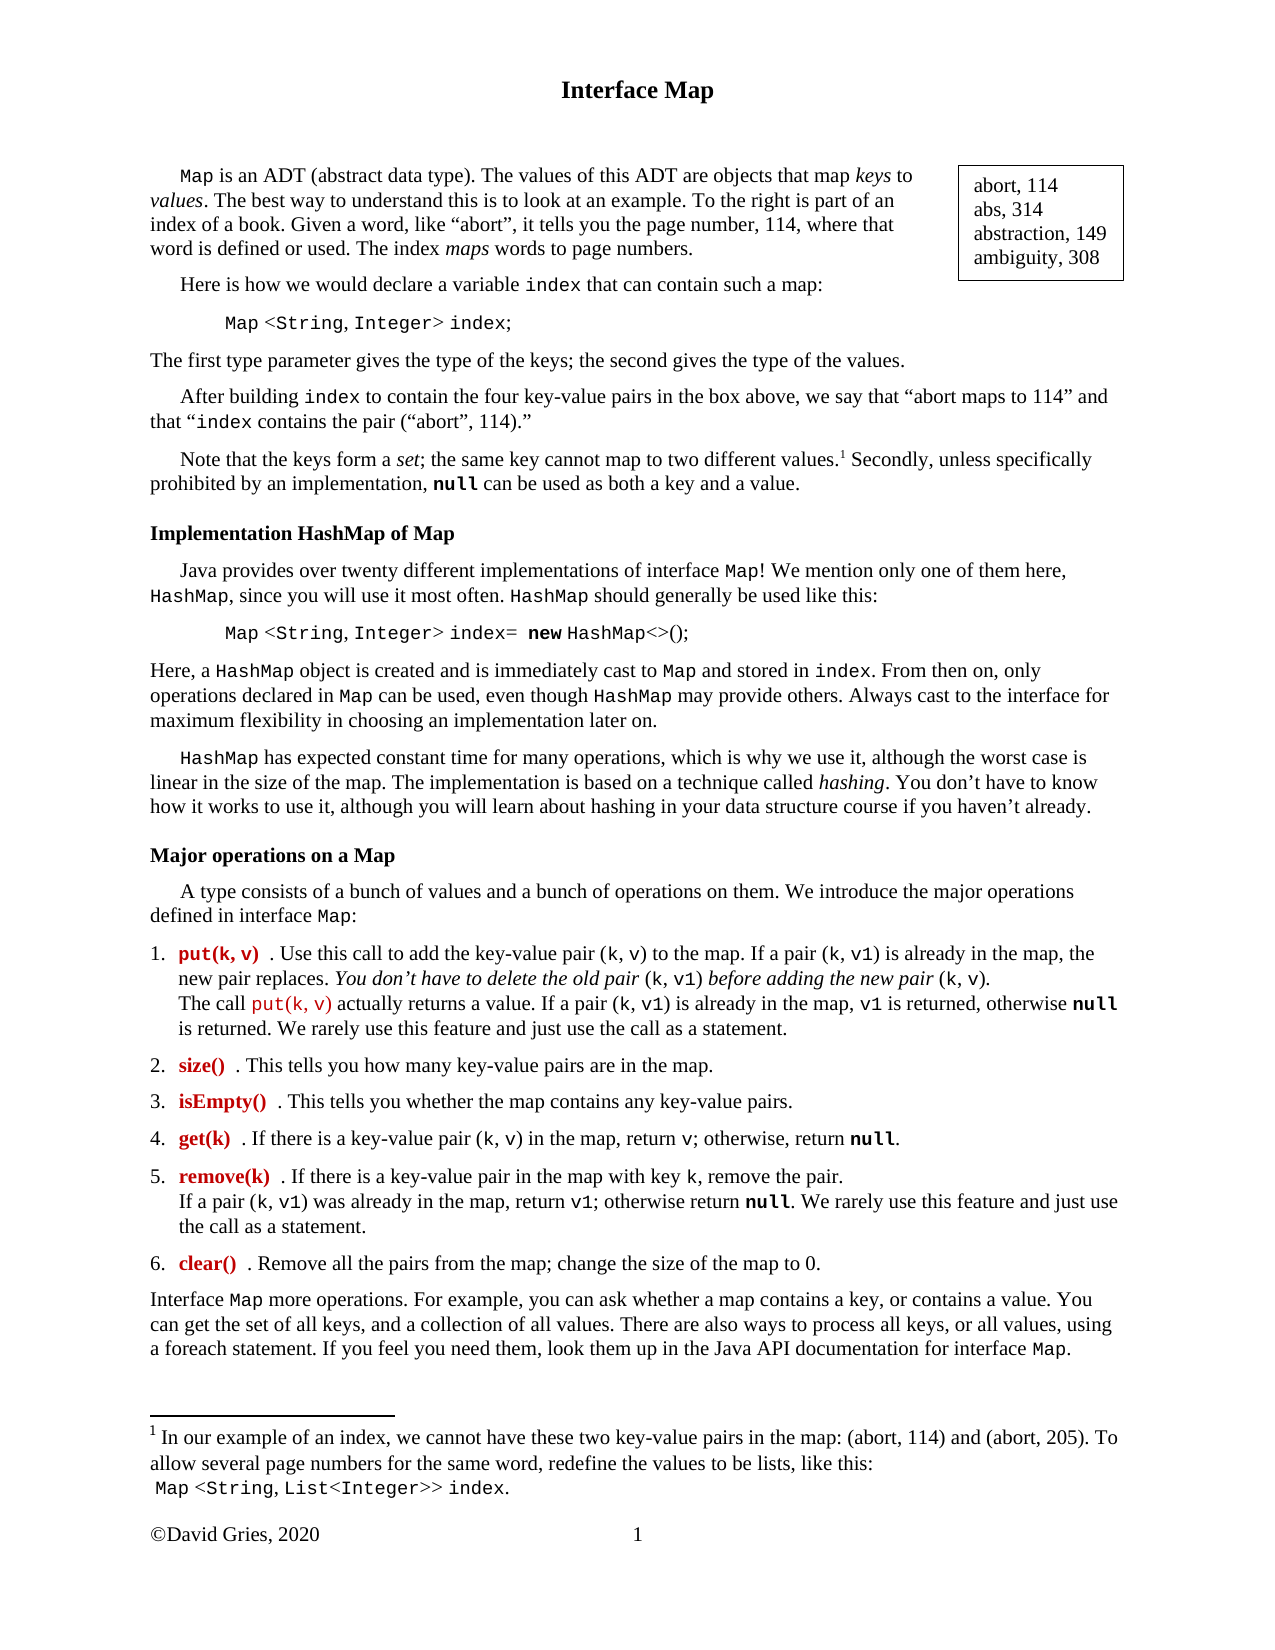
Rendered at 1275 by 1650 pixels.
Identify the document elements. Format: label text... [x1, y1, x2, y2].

text After building index to contain the four key-value pairs in the box above, we say that “abort maps to 114” and that “index contains the pair (“abort”, 114).” [150, 384, 1125, 434]
text The first type parameter gives the type of the keys; the second gives the type of the values. [150, 347, 1125, 372]
text A type consists of a bunch of values and a bunch of operations on them. We introduce the major operations defined in interface Map: [150, 879, 1125, 928]
list put(k, v) . Use this call to add the key-value pair (k, v) to the map. If a pair (k, v1) is already in the map, the new pair replaces. You don’t have to delete the old pair (k, v1) before adding the new pair (k, v). The call put(k, v) actually returns a value. If a pair (k, v1) is already in the map, v1 is returned, otherwise null is returned. We rarely use this feature and just use the call as a statement. [150, 941, 1125, 1040]
list clear() . Remove all the pairs from the map; change the size of the map to 0. [150, 1250, 1125, 1274]
text Interface Map more operations. For example, you can ask whether a map contains a key, or contains a value. You can get the set of all keys, and a collection of all values. There are also ways to process all keys, or all values, using a foreach statement. If you feel you need them, look them up in the Java API documentation for interface Map. [150, 1287, 1125, 1361]
text Note that the keys form a set; the same key cannot map to two different values. Secondly, unless specifically prohibited by an implementation, null can be used as both a key and a value. [150, 447, 1125, 496]
text Major operations on a Map [150, 843, 1125, 867]
text Here, a HashMap object is created and is immediately cast to Map and stored in index. From then on, only operations declared in Map can be used, even though HashMap may provide others. Always cast to the interface for maximum flexibility in choosing an implementation later on. [150, 658, 1125, 732]
text Map <String, Integer> index= new HashMap<>(); [150, 620, 1125, 645]
list size() . This tells you how many key-value pairs are in the map. [150, 1053, 1125, 1077]
text Java provides over twenty different implementations of interface Map! We mention only one of them here, HashMap, since you will use it most often. HashMap should generally be used like this: [150, 557, 1125, 608]
list isEmpty() . This tells you whether the map contains any key-value pairs. [150, 1089, 1125, 1113]
text Implementation HashMap of Map [150, 521, 1125, 545]
text Map <String, Integer> index; [150, 310, 1125, 335]
text HashMap has expected constant time for many operations, which is why we use it, although the worst case is linear in the size of the map. The implementation is based on a technique called hashing. You don’t have to know how it works to use it, although you will learn about hashing in your data structure course if you haven’t already. [150, 744, 1125, 818]
text Here is how we would declare a variable index that can contain such a map: [150, 272, 1125, 297]
list get(k) . If there is a key-value pair (k, v) in the map, return v; otherwise, return null. [150, 1126, 1125, 1151]
text Map is an ADT (abstract data type). The values of this ADT are objects that map keys to values. The best way to understand this is to look at an example. To the right is part of an index of a book. Given a word, like “abort”, it tells you the page number, 114, where that word is defined or used. The index maps words to page numbers. [150, 162, 1125, 260]
list remove(k) . If there is a key-value pair in the map with key k, remove the pair. If a pair (k, v1) was already in the map, return v1; otherwise return null. We rarely use this feature and just use the call as a statement. [150, 1164, 1125, 1238]
